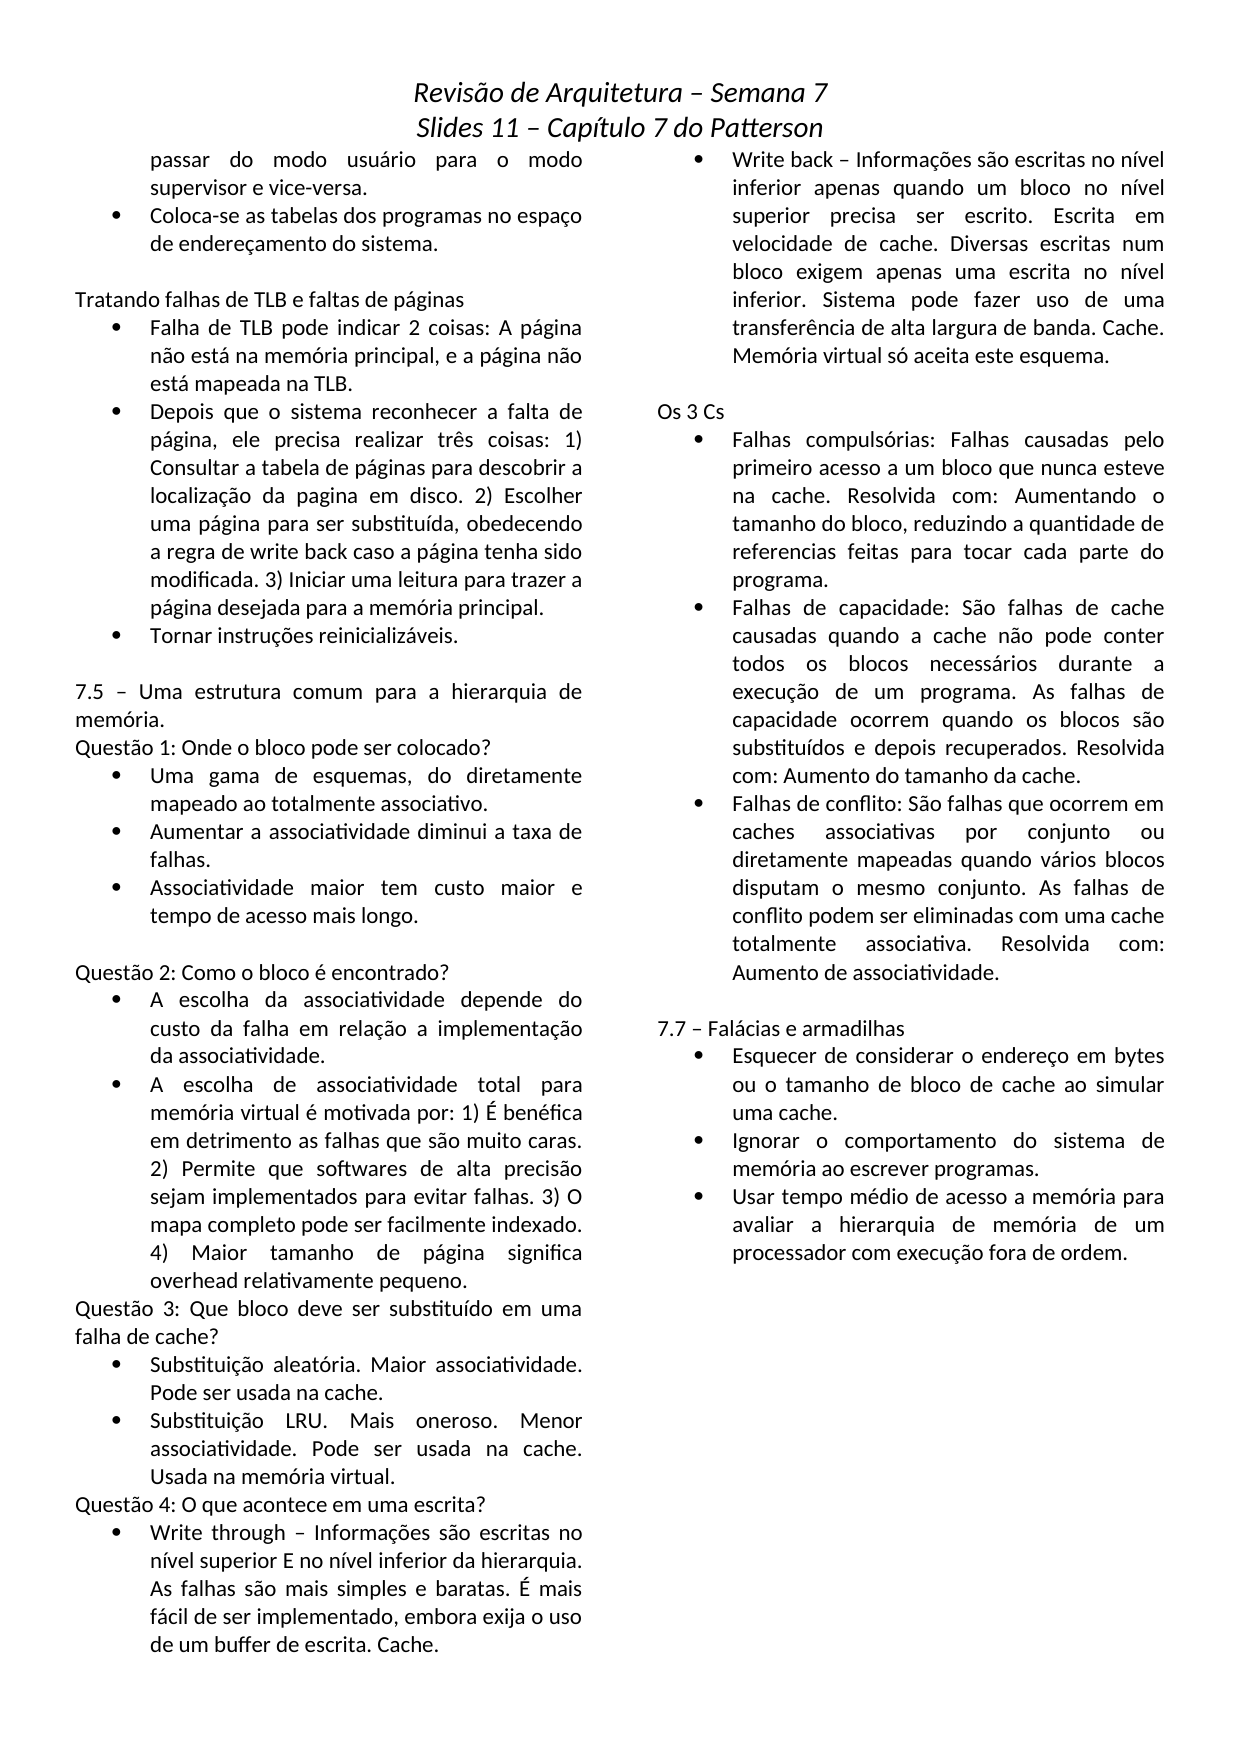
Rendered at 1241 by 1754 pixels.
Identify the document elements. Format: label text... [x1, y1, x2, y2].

list Falhas compulsórias: Falhas causadas pelo primeiro acesso a um bloco que nunca esteve na cache. Resolvida com: Aumentando o tamanho do bloco, reduzindo a quantidade de referencias feitas para tocar cada parte do programa. [694, 425, 1165, 593]
text Questão 2: Como o bloco é encontrado? [75, 958, 583, 986]
list Write through – Informações são escritas no nível superior E no nível inferior da hierarquia. As falhas são mais simples e baratas. É mais fácil de ser implementado, embora exija o uso de um buffer de escrita. Cache. [112, 1518, 583, 1658]
list Associatividade maior tem custo maior e tempo de acesso mais longo. [112, 873, 583, 929]
list Falha de TLB pode indicar 2 coisas: A página não está na memória principal, e a página não está mapeada na TLB. [112, 313, 583, 397]
list Substituição aleatória. Maior associatividade. Pode ser usada na cache. [112, 1350, 583, 1406]
text Tratando falhas de TLB e faltas de páginas [75, 285, 583, 313]
list Falhas de conflito: São falhas que ocorrem em caches associativas por conjunto ou diretamente mapeadas quando vários blocos disputam o mesmo conjunto. As falhas de conflito podem ser eliminadas com uma cache totalmente associativa. Resolvida com: Aumento de associatividade. [694, 789, 1165, 986]
list Substituição LRU. Mais oneroso. Menor associatividade. Pode ser usada na cache. Usada na memória virtual. [112, 1406, 583, 1490]
text 7.5 – Uma estrutura comum para a hierarquia de memória. [75, 677, 583, 733]
text Questão 4: O que acontece em uma escrita? [75, 1490, 583, 1518]
list Esquecer de considerar o endereço em bytes ou o tamanho de bloco de cache ao simular uma cache. [694, 1042, 1165, 1126]
text 7.7 – Falácias e armadilhas [657, 1014, 1165, 1042]
text Os 3 Cs [657, 397, 1165, 425]
list A escolha da associatividade depende do custo da falha em relação a implementação da associatividade. [112, 986, 583, 1070]
list Ignorar o comportamento do sistema de memória ao escrever programas. [694, 1126, 1165, 1182]
list Coloca-se as tabelas dos programas no espaço de endereçamento do sistema. [112, 201, 583, 257]
list A escolha de associatividade total para memória virtual é motivada por: 1) É benéfica em detrimento as falhas que são muito caras. 2) Permite que softwares de alta precisão sejam implementados para evitar falhas. 3) O mapa completo pode ser facilmente indexado. 4) Maior tamanho de página significa overhead relativamente pequeno. [112, 1070, 583, 1294]
text Questão 1: Onde o bloco pode ser colocado? [75, 733, 583, 761]
list Write back – Informações são escritas no nível inferior apenas quando um bloco no nível superior precisa ser escrito. Escrita em velocidade de cache. Diversas escritas num bloco exigem apenas uma escrita no nível inferior. Sistema pode fazer uso de uma transferência de alta largura de banda. Cache. Memória virtual só aceita este esquema. [694, 145, 1165, 369]
list Falhas de capacidade: São falhas de cache causadas quando a cache não pode conter todos os blocos necessários durante a execução de um programa. As falhas de capacidade ocorrem quando os blocos são substituídos e depois recuperados. Resolvida com: Aumento do tamanho da cache. [694, 593, 1165, 789]
text Questão 3: Que bloco deve ser substituído em uma falha de cache? [75, 1294, 583, 1350]
list Usar tempo médio de acesso a memória para avaliar a hierarquia de memória de um processador com execução fora de ordem. [694, 1182, 1165, 1266]
list Tornar instruções reinicializáveis. [112, 621, 583, 649]
list Depois que o sistema reconhecer a falta de página, ele precisa realizar três coisas: 1) Consultar a tabela de páginas para descobrir a localização da pagina em disco. 2) Escolher uma página para ser substituída, obedecendo a regra de write back caso a página tenha sido modificada. 3) Iniciar uma leitura para trazer a página desejada para a memória principal. [112, 397, 583, 621]
list Uma gama de esquemas, do diretamente mapeado ao totalmente associativo. [112, 761, 583, 817]
list Aumentar a associatividade diminui a taxa de falhas. [112, 817, 583, 873]
